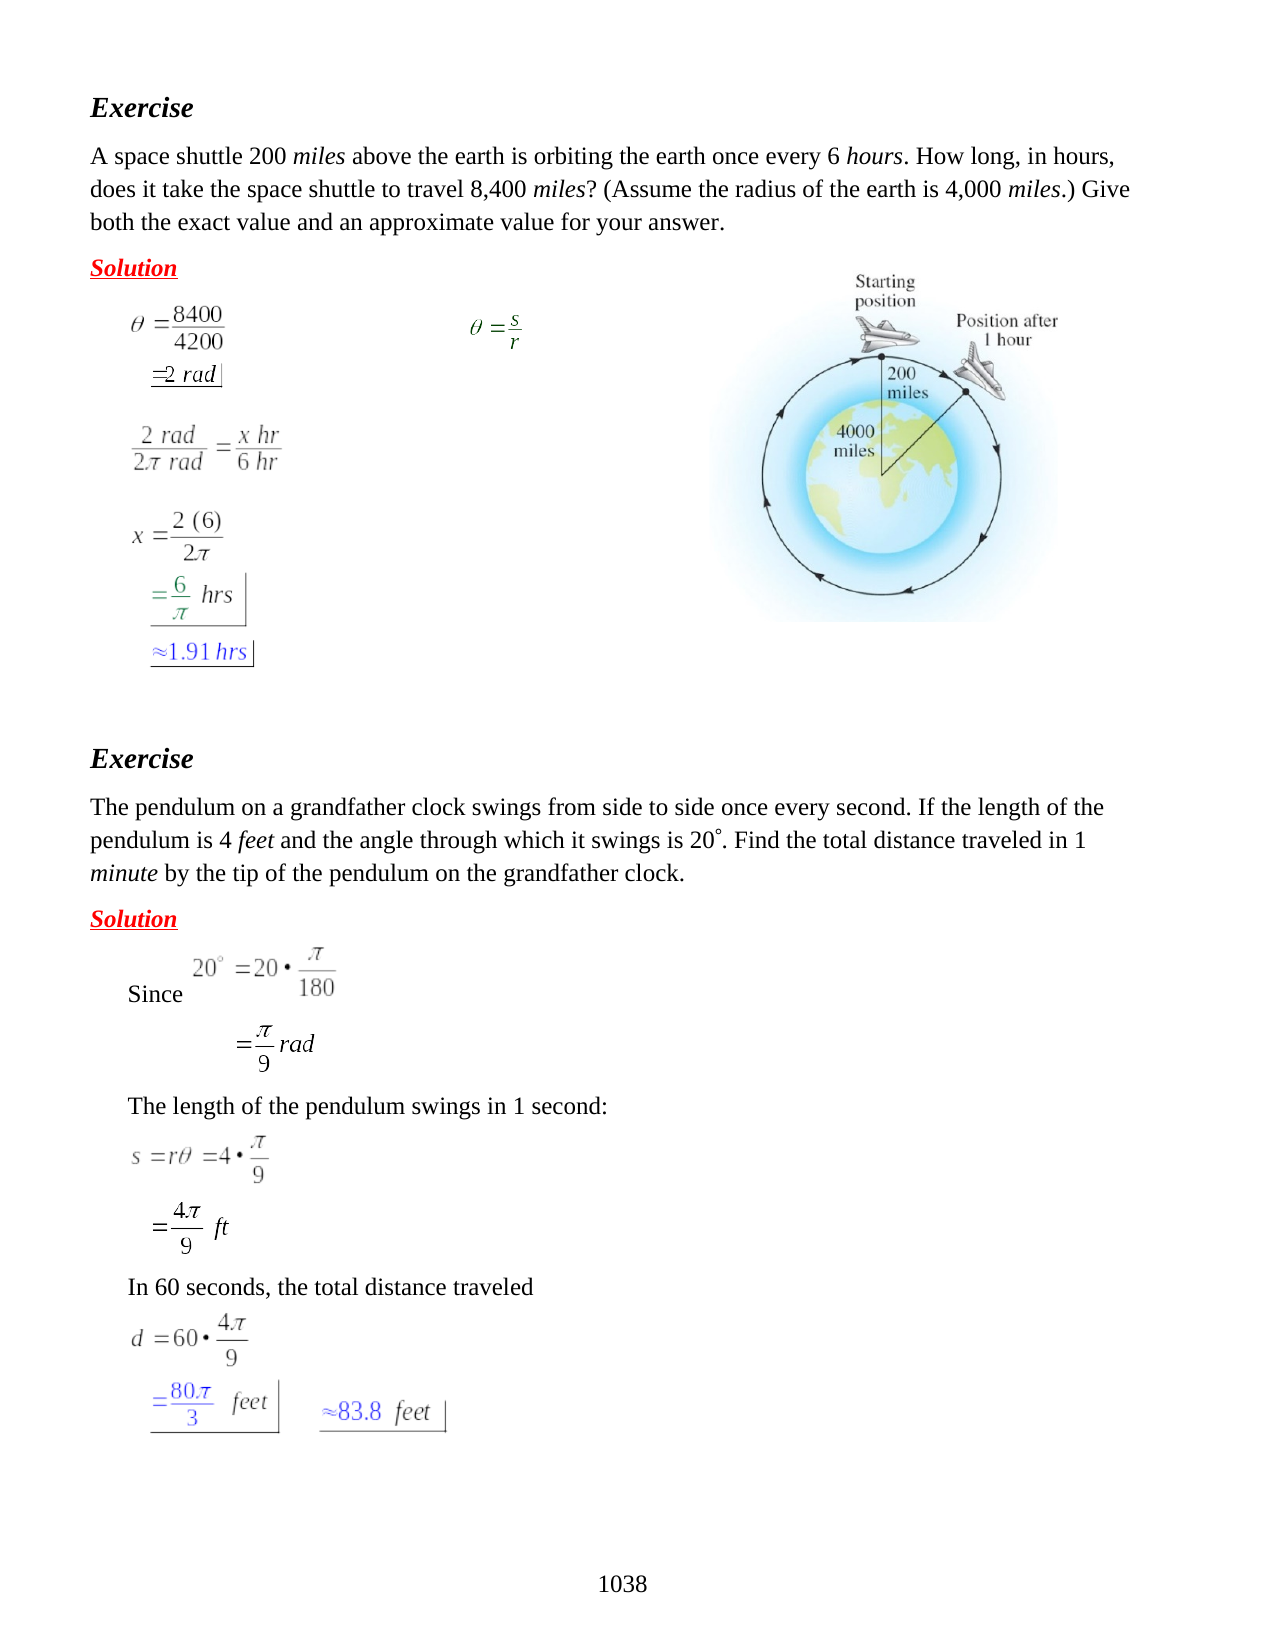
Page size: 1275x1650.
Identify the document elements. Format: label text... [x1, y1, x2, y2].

picture [707, 263, 1058, 620]
text Exercise [90, 741, 1155, 774]
text The pendulum on a grandfather clock swings from side to side once every second. If the length of the pendulum is 4 feet and the angle through which it swings is 20. Find the total distance traveled in 1 minute by the tip of the pendulum on the grandfather clock. [90, 792, 1155, 887]
text Solution [90, 904, 1155, 932]
text A space shuttle 200 miles above the earth is orbiting the earth once every 6 hours. How long, in hours, does it take the space shuttle to travel 8,400 miles? (Assume the radius of the earth is 4,000 miles.) Give both the exact value and an approximate value for your answer. [90, 141, 1155, 236]
text In 60 seconds, the total distance traveled [127, 1272, 1155, 1301]
text Since [127, 937, 1155, 1008]
text Exercise [90, 90, 1155, 123]
text Solution [90, 253, 1155, 281]
text The length of the pendulum swings in 1 second: [127, 1091, 1155, 1119]
